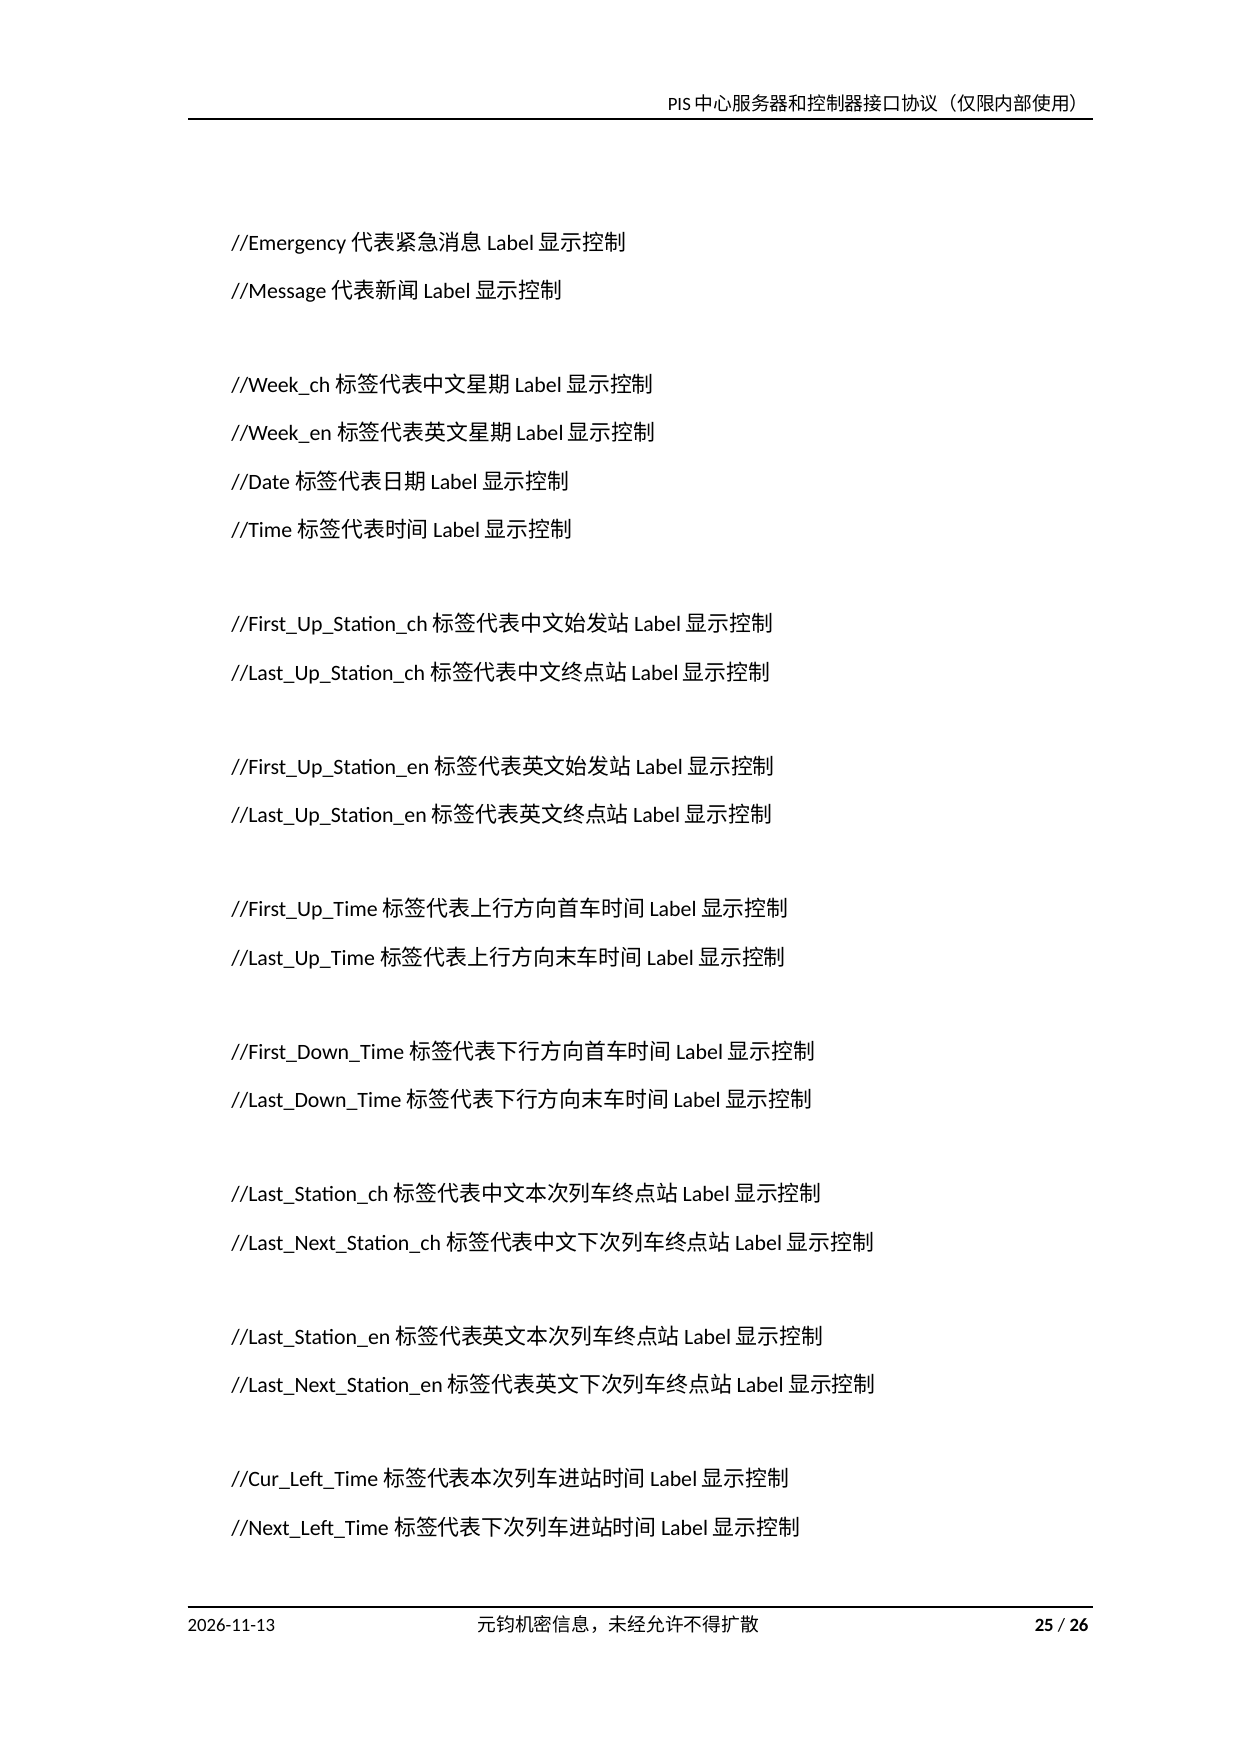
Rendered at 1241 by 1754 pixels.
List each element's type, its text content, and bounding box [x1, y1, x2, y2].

text //First_Up_Time 标签代表上行方向首车时间Label显示控制 [187, 891, 1093, 923]
text //Last_Up_Time 标签代表上行方向末车时间Label显示控制 [187, 939, 1093, 972]
text //Last_Next_Station_en 标签代表英文下次列车终点站Label显示控制 [187, 1367, 1093, 1399]
text //First_Down_Time 标签代表下行方向首车时间Label显示控制 [187, 1033, 1093, 1066]
text //Emergency 代表紧急消息Label显示控制 [187, 224, 1093, 257]
text //Next_Left_Time 标签代表下次列车进站时间Label显示控制 [187, 1509, 1093, 1542]
text //Last_Station_en 标签代表英文本次列车终点站Label显示控制 [187, 1318, 1093, 1351]
text //Message 代表新闻Label显示控制 [187, 272, 1093, 305]
text //Time 标签代表时间Label显示控制 [187, 512, 1093, 544]
text //Cur_Left_Time 标签代表本次列车进站时间Label显示控制 [187, 1461, 1093, 1493]
text //Week_ch 标签代表中文星期Label显示控制 [187, 367, 1093, 399]
text //Date 标签代表日期Label显示控制 [187, 463, 1093, 496]
text //Last_Down_Time 标签代表下行方向末车时间Label显示控制 [187, 1082, 1093, 1114]
text //Last_Next_Station_ch 标签代表中文下次列车终点站Label显示控制 [187, 1224, 1093, 1257]
text //First_Up_Station_ch 标签代表中文始发站Label显示控制 [187, 606, 1093, 638]
text //Last_Up_Station_ch 标签代表中文终点站Label显示控制 [187, 654, 1093, 687]
text //Last_Up_Station_en 标签代表英文终点站Label显示控制 [187, 797, 1093, 829]
text //First_Up_Station_en 标签代表英文始发站Label显示控制 [187, 748, 1093, 781]
text //Last_Station_ch 标签代表中文本次列车终点站Label显示控制 [187, 1176, 1093, 1208]
text //Week_en 标签代表英文星期Label显示控制 [187, 415, 1093, 447]
